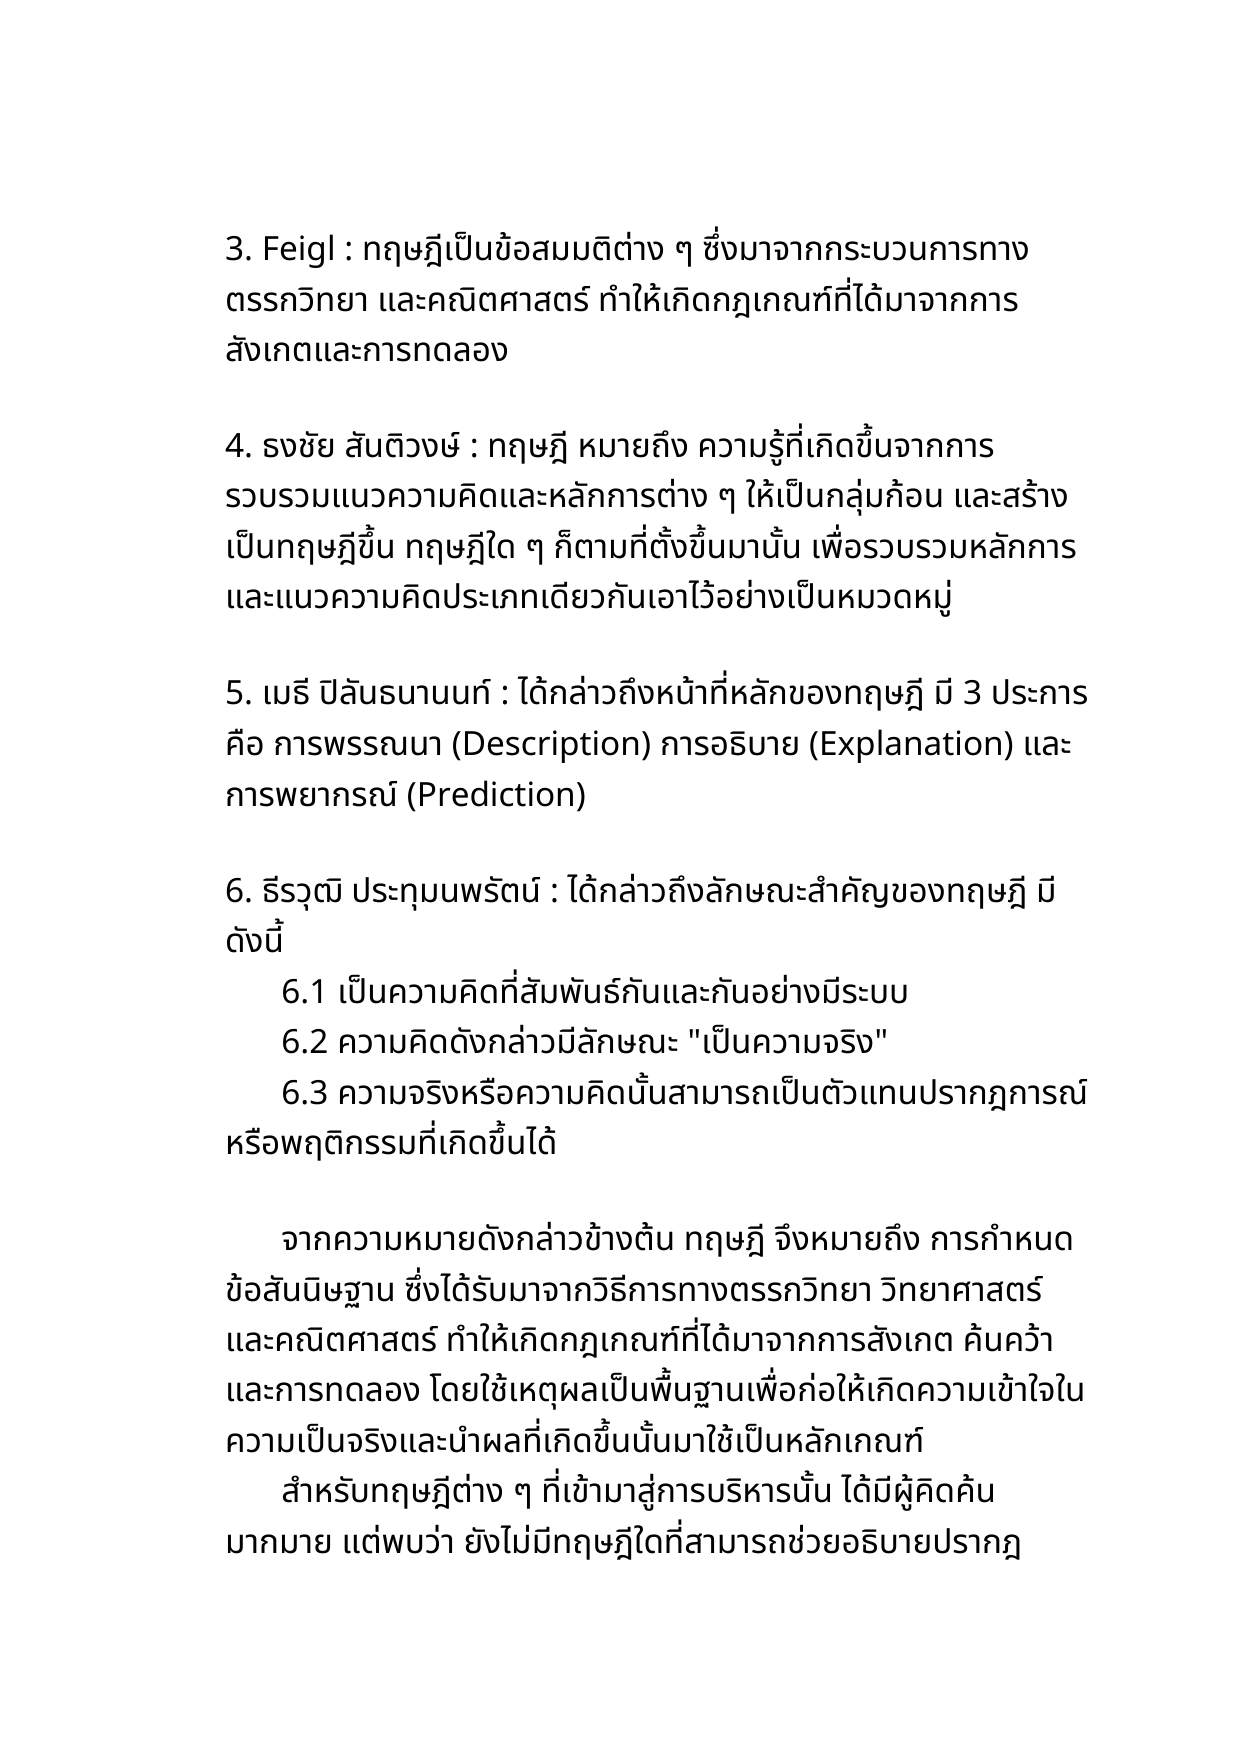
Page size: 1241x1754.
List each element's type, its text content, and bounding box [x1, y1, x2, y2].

text 3. Feigl : ทฤษฎีเป็นข้อสมมติต่าง ๆ ซึ่งมาจากกระบวนการทางตรรกวิทยา และคณิตศาสตร์ ทำให้เกิดกฎเกณฑ์ที่ได้มาจากการสังเกตและการทดลอง [225, 225, 1090, 376]
text 5. เมธี ปิลันธนานนท์ : ได้กล่าวถึงหน้าที่หลักของทฤษฎี มี 3 ประการ คือ การพรรณนา (Description) การอธิบาย (Explanation) และการพยากรณ์ (Prediction) [225, 624, 1090, 821]
text 6.1 เป็นความคิดที่สัมพันธ์กันและกันอย่างมีระบบ [225, 967, 1090, 1018]
text จากความหมายดังกล่าวข้างต้น ทฤษฎี จึงหมายถึง การกำหนดข้อสันนิษฐาน ซึ่งได้รับมาจากวิธีการทางตรรกวิทยา วิทยาศาสตร์ และคณิตศาสตร์ ทำให้เกิดกฎเกณฑ์ที่ได้มาจากการสังเกต ค้นคว้า และการทดลอง โดยใช้เหตุผลเป็นพื้นฐานเพื่อก่อให้เกิดความเข้าใจในความเป็นจริงและนำผลที่เกิดขึ้นนั้นมาใช้เป็นหลักเกณฑ์ [225, 1215, 1090, 1467]
text 6.3 ความจริงหรือความคิดนั้นสามารถเป็นตัวแทนปรากฎการณ์หรือพฤติกรรมที่เกิดขึ้นได้ [225, 1069, 1109, 1170]
text 6. ธีรวุฒิ ประทุมนพรัตน์ : ได้กล่าวถึงลักษณะสำคัญของทฤษฎี มีดังนี้ [225, 866, 1090, 967]
text 4. ธงชัย สันติวงษ์ : ทฤษฎี หมายถึง ความรู้ที่เกิดขึ้นจากการรวบรวมแนวความคิดและหลักการต่าง ๆ ให้เป็นกลุ่มก้อน และสร้างเป็นทฤษฎีขึ้น ทฤษฎีใด ๆ ก็ตามที่ตั้งขึ้นมานั้น เพื่อรวบรวมหลักการและแนวความคิดประเภทเดียวกันเอาไว้อย่างเป็นหมวดหมู่ [225, 376, 1090, 624]
text 6.2 ความคิดดังกล่าวมีลักษณะ "เป็นความจริง" [225, 1018, 1090, 1069]
